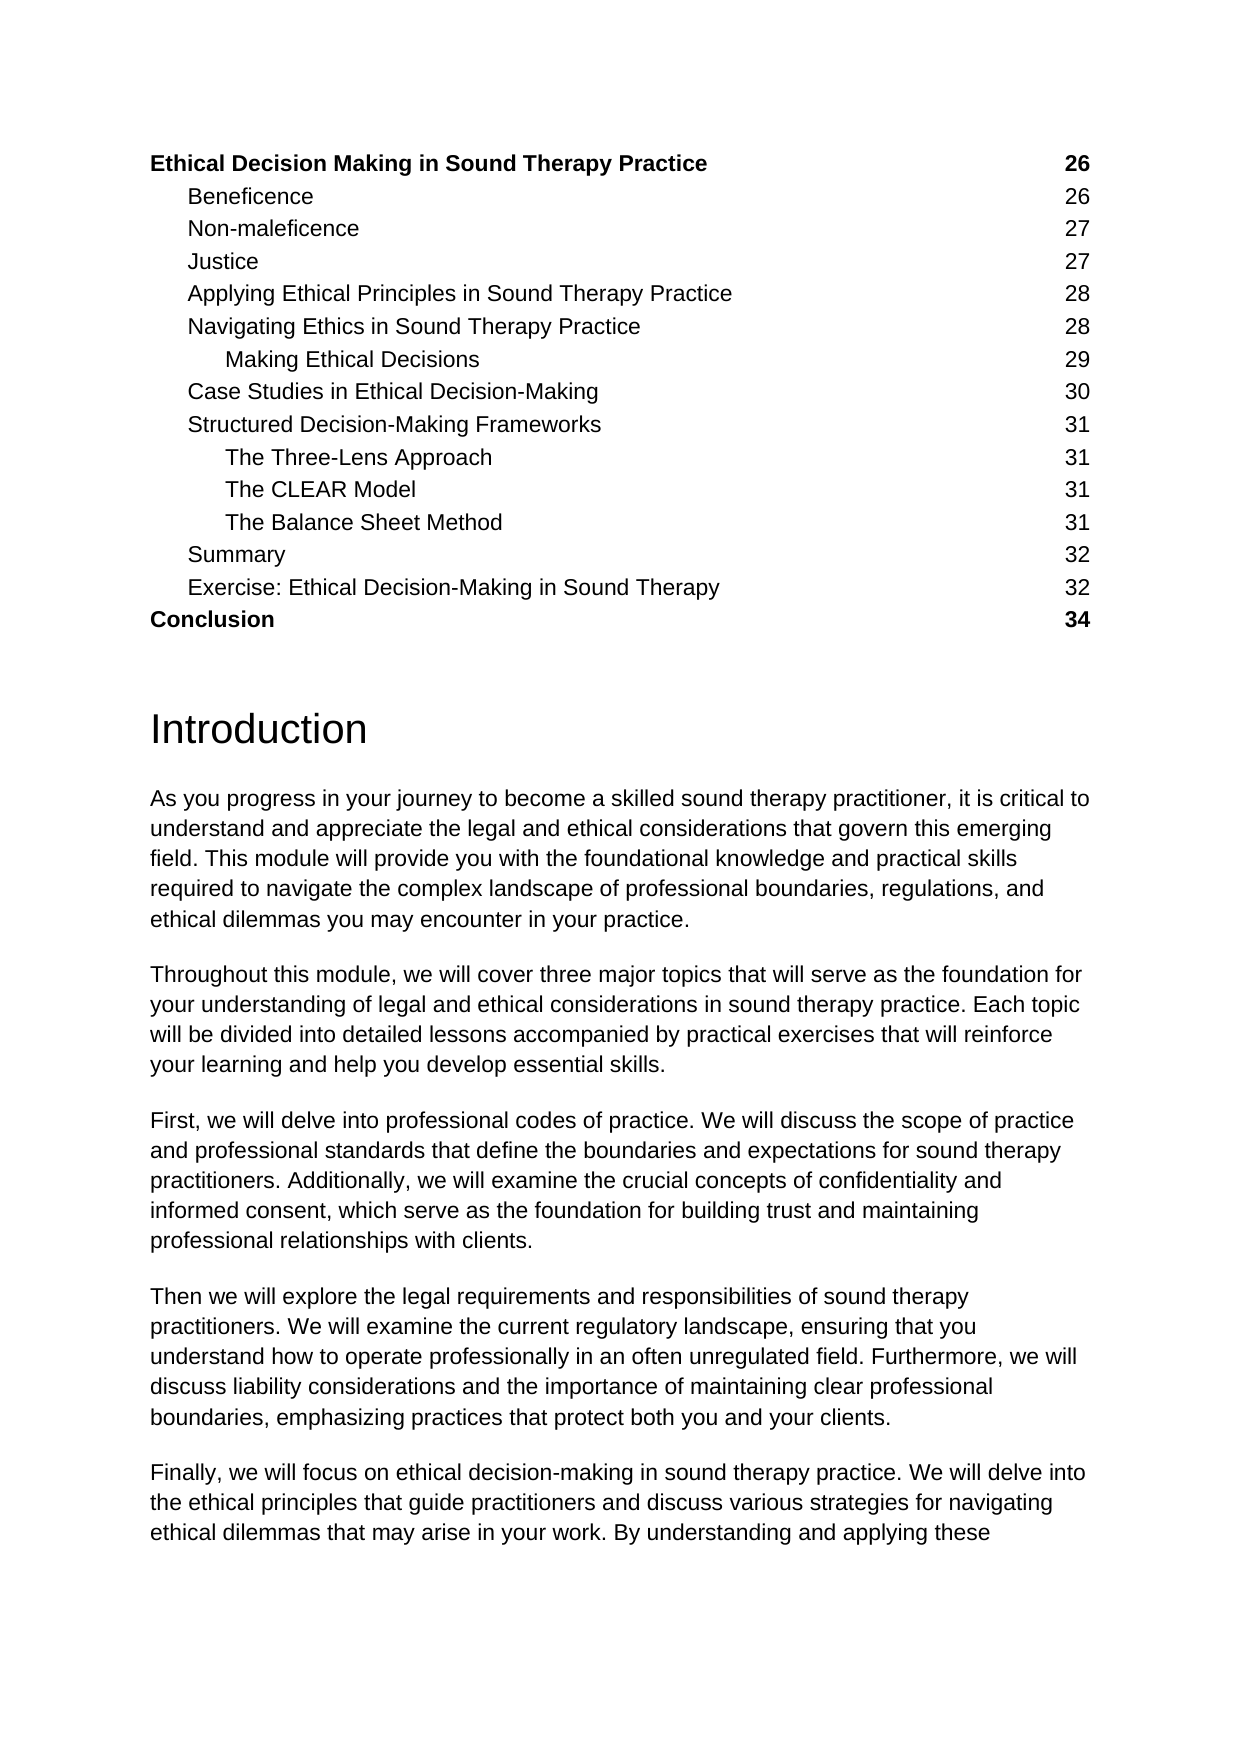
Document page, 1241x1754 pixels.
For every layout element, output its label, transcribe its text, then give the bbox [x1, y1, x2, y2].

text As you progress in your journey to become a skilled sound therapy practitioner, it is critical to understand and appreciate the legal and ethical considerations that govern this emerging field. This module will provide you with the foundational knowledge and practical skills required to navigate the complex landscape of professional boundaries, regulations, and ethical dilemmas you may encounter in your practice. [150, 785, 1090, 932]
text Throughout this module, we will cover three major topics that will serve as the foundation for your understanding of legal and ethical considerations in sound therapy practice. Each topic will be divided into detailed lessons accompanied by practical exercises that will reinforce your learning and help you develop essential skills. [150, 961, 1090, 1078]
text Then we will explore the legal requirements and responsibilities of sound therapy practitioners. We will examine the current regulatory landscape, ensuring that you understand how to operate professionally in an often unregulated field. Furthermore, we will discuss liability considerations and the importance of maintaining clear professional boundaries, emphasizing practices that protect both you and your clients. [150, 1283, 1090, 1430]
text First, we will delve into professional codes of practice. We will discuss the scope of practice and professional standards that define the boundaries and expectations for sound therapy practitioners. Additionally, we will examine the crucial concepts of confidentiality and informed consent, which serve as the foundation for building trust and maintaining professional relationships with clients. [150, 1107, 1090, 1254]
subtitle Introduction [150, 705, 1090, 753]
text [150, 1459, 1090, 1546]
